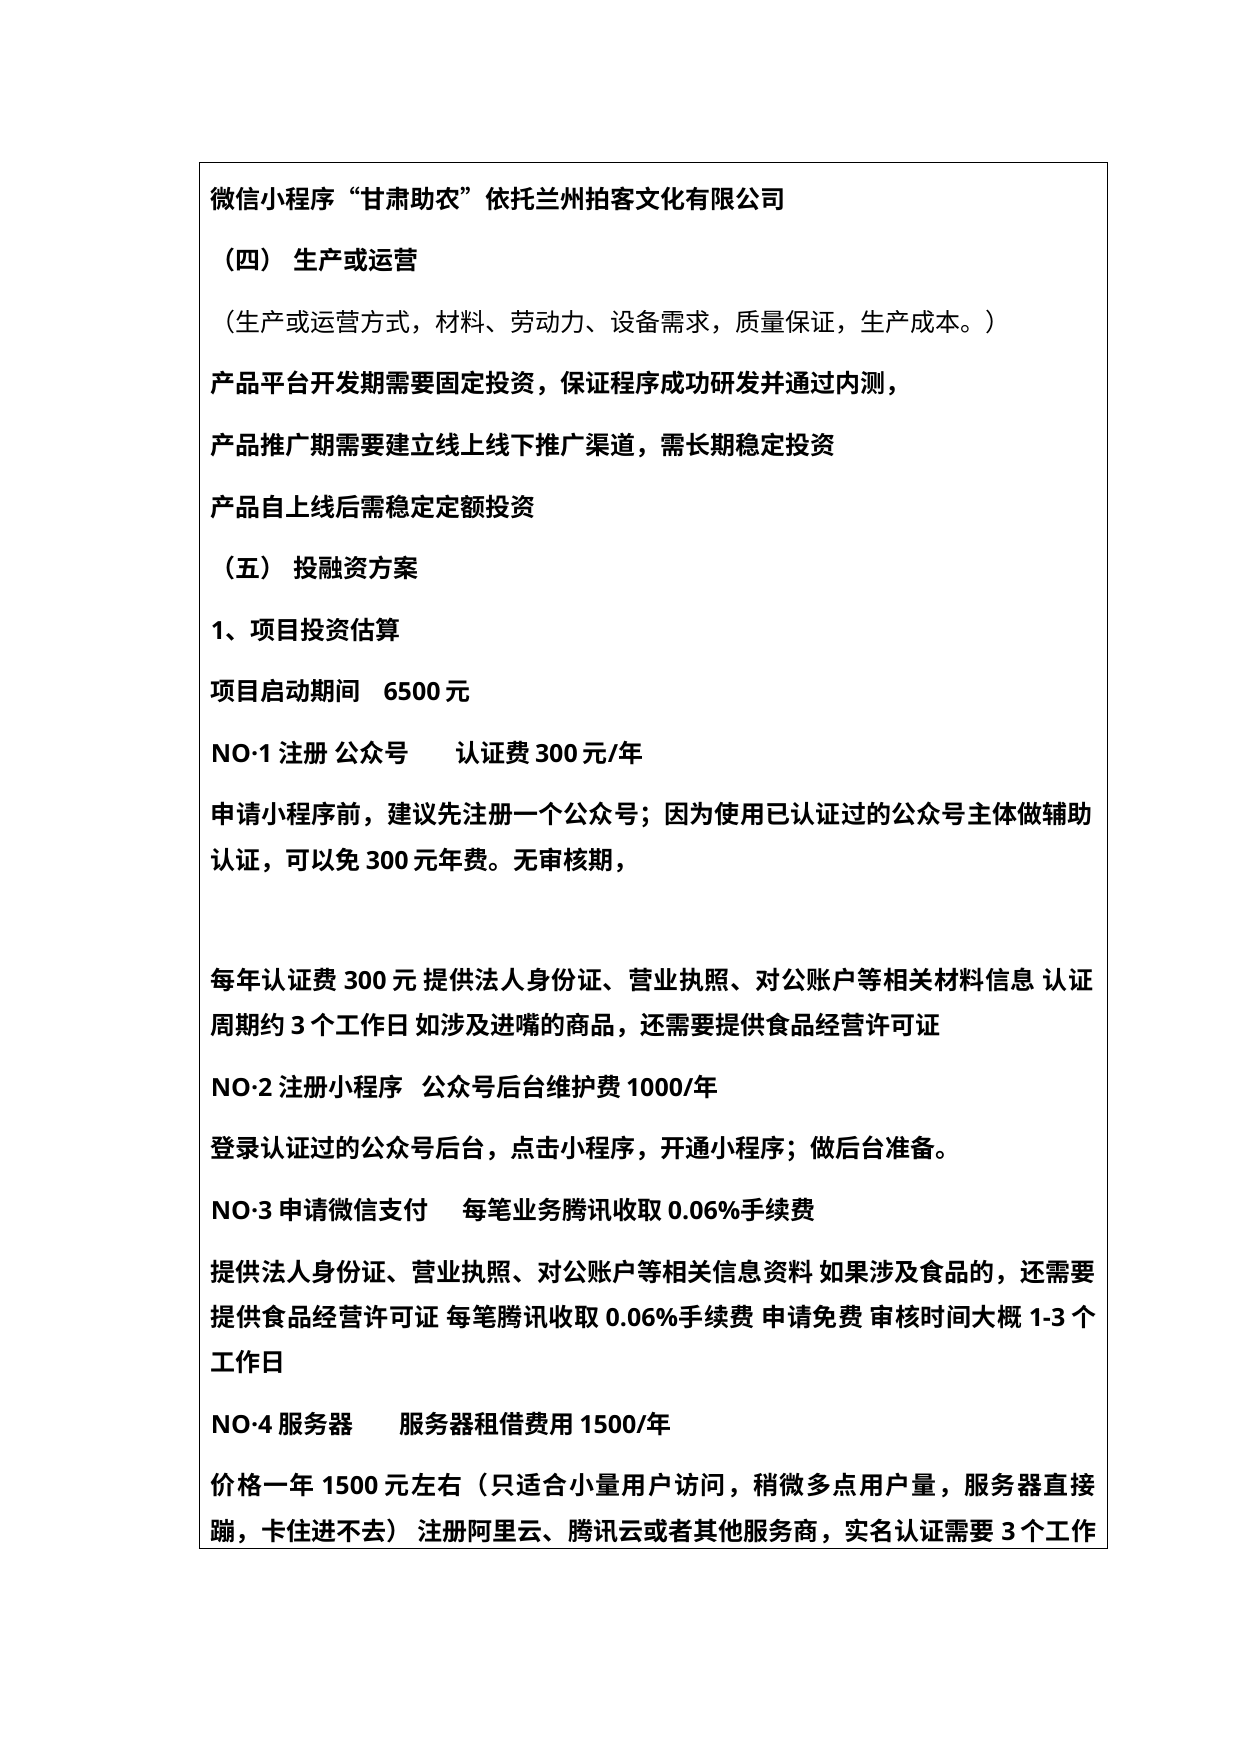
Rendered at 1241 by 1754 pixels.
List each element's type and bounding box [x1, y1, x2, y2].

table_header [200, 163, 1107, 1547]
